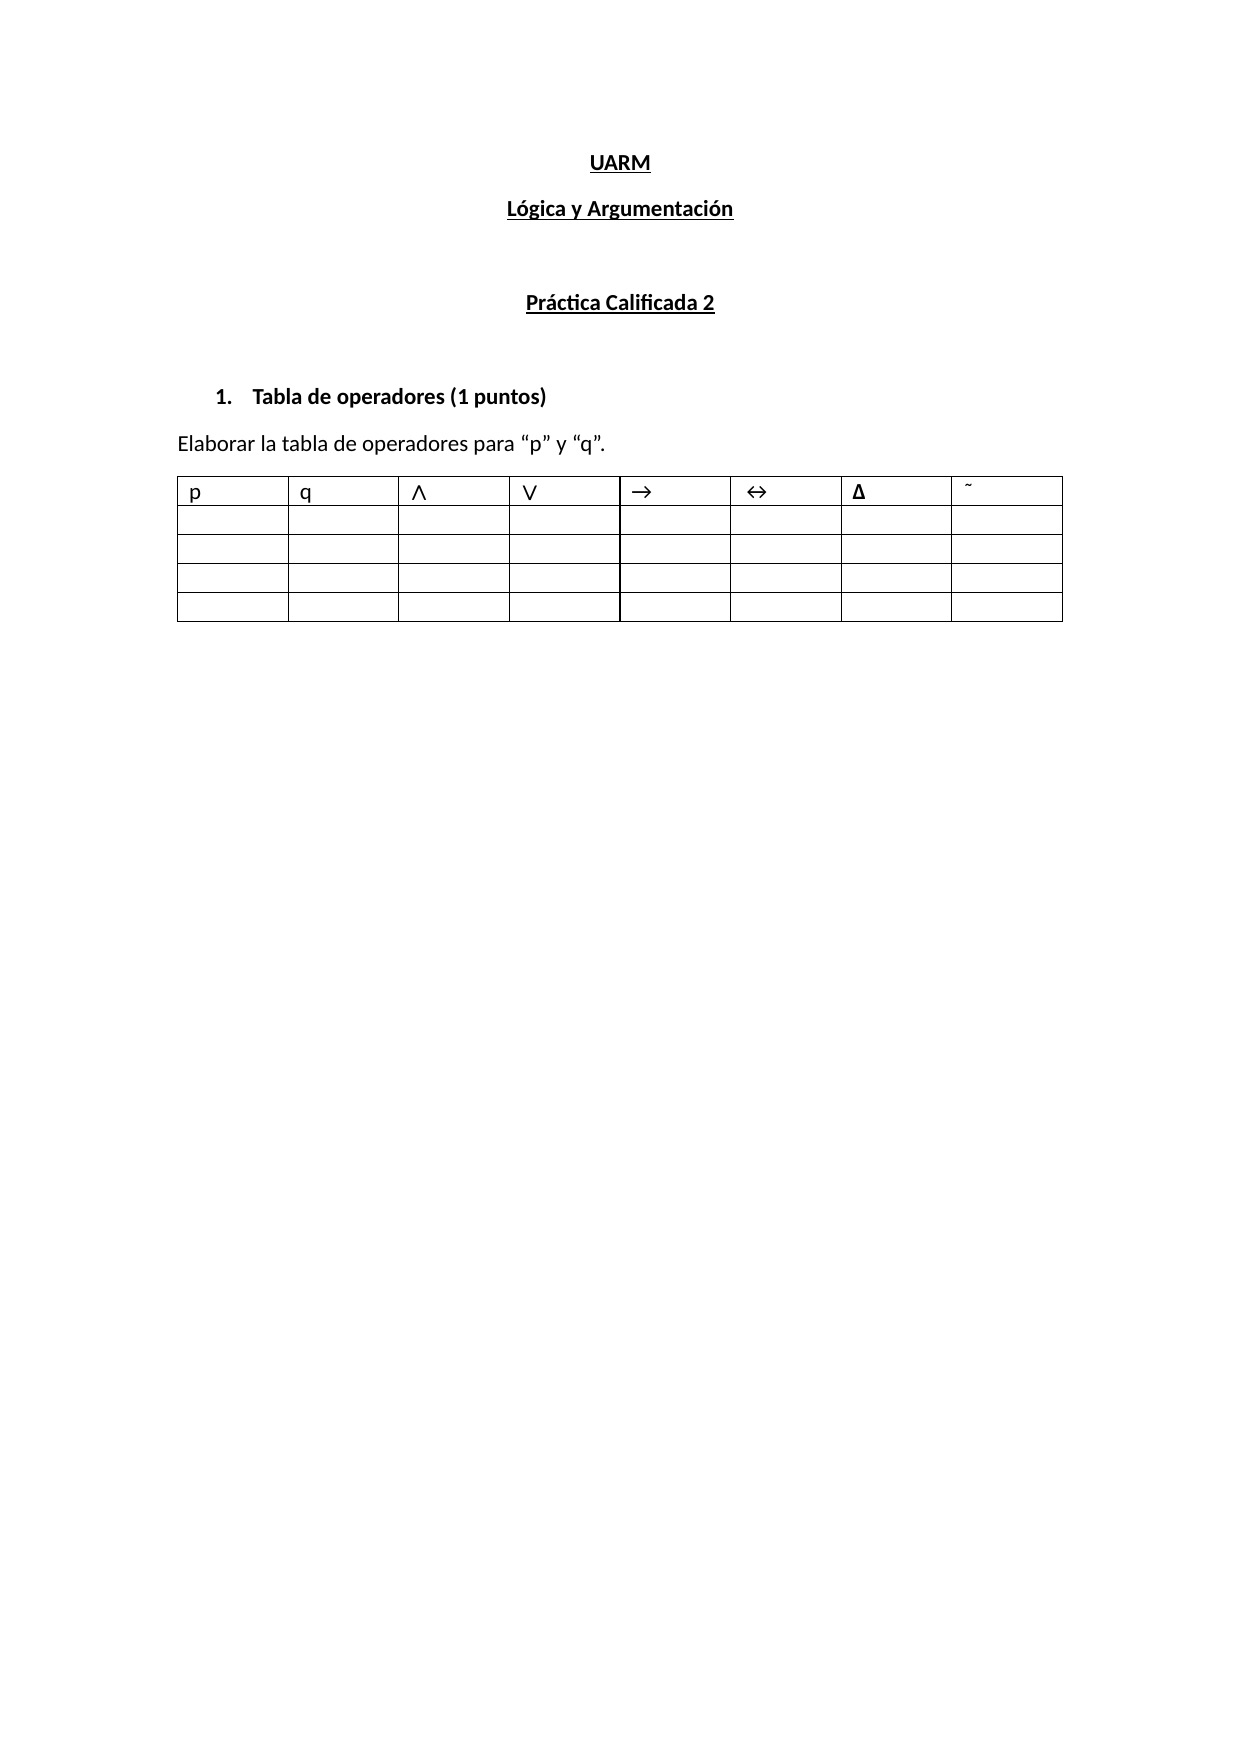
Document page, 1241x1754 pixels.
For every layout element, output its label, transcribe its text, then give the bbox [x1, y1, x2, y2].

table_cell [621, 535, 730, 563]
table_cell [510, 535, 619, 563]
text Elaborar la tabla de operadores para “p” y “q”. [177, 429, 1063, 457]
table_cell [731, 564, 841, 592]
table_cell [510, 564, 619, 592]
table_cell [289, 535, 398, 563]
table_cell [399, 506, 509, 534]
text Práctica Calificada 2 [177, 288, 1063, 316]
table_header q [289, 477, 398, 505]
table_cell [952, 593, 1062, 621]
table_header → [621, 477, 730, 505]
text UARM [177, 148, 1063, 176]
table_cell [952, 535, 1062, 563]
table_cell [178, 564, 288, 592]
table_cell [399, 535, 509, 563]
table_cell [621, 564, 730, 592]
table_cell [842, 564, 951, 592]
table_cell [178, 535, 288, 563]
table_header ↔ [731, 477, 841, 505]
table_cell [731, 593, 841, 621]
table_cell [842, 506, 951, 534]
table_cell [510, 593, 619, 621]
table_cell [621, 506, 730, 534]
table_cell [178, 506, 288, 534]
table_cell [621, 593, 730, 621]
table_cell [399, 593, 509, 621]
table_header ∨ [510, 477, 619, 505]
table_cell [952, 564, 1062, 592]
table_header ∧ [399, 477, 509, 505]
table_header ˜ [952, 477, 1062, 505]
text Lógica y Argumentación [177, 194, 1063, 222]
table_cell [731, 535, 841, 563]
table_header p [178, 477, 288, 505]
list Tabla de operadores (1 puntos) [215, 382, 1063, 410]
table_header Δ [842, 477, 951, 505]
table_cell [842, 593, 951, 621]
table_cell [842, 535, 951, 563]
table_cell [952, 506, 1062, 534]
table_cell [731, 506, 841, 534]
table_cell [399, 564, 509, 592]
table_cell [289, 564, 398, 592]
table_cell [510, 506, 619, 534]
table_cell [289, 506, 398, 534]
table_cell [178, 593, 288, 621]
table_cell [289, 593, 398, 621]
